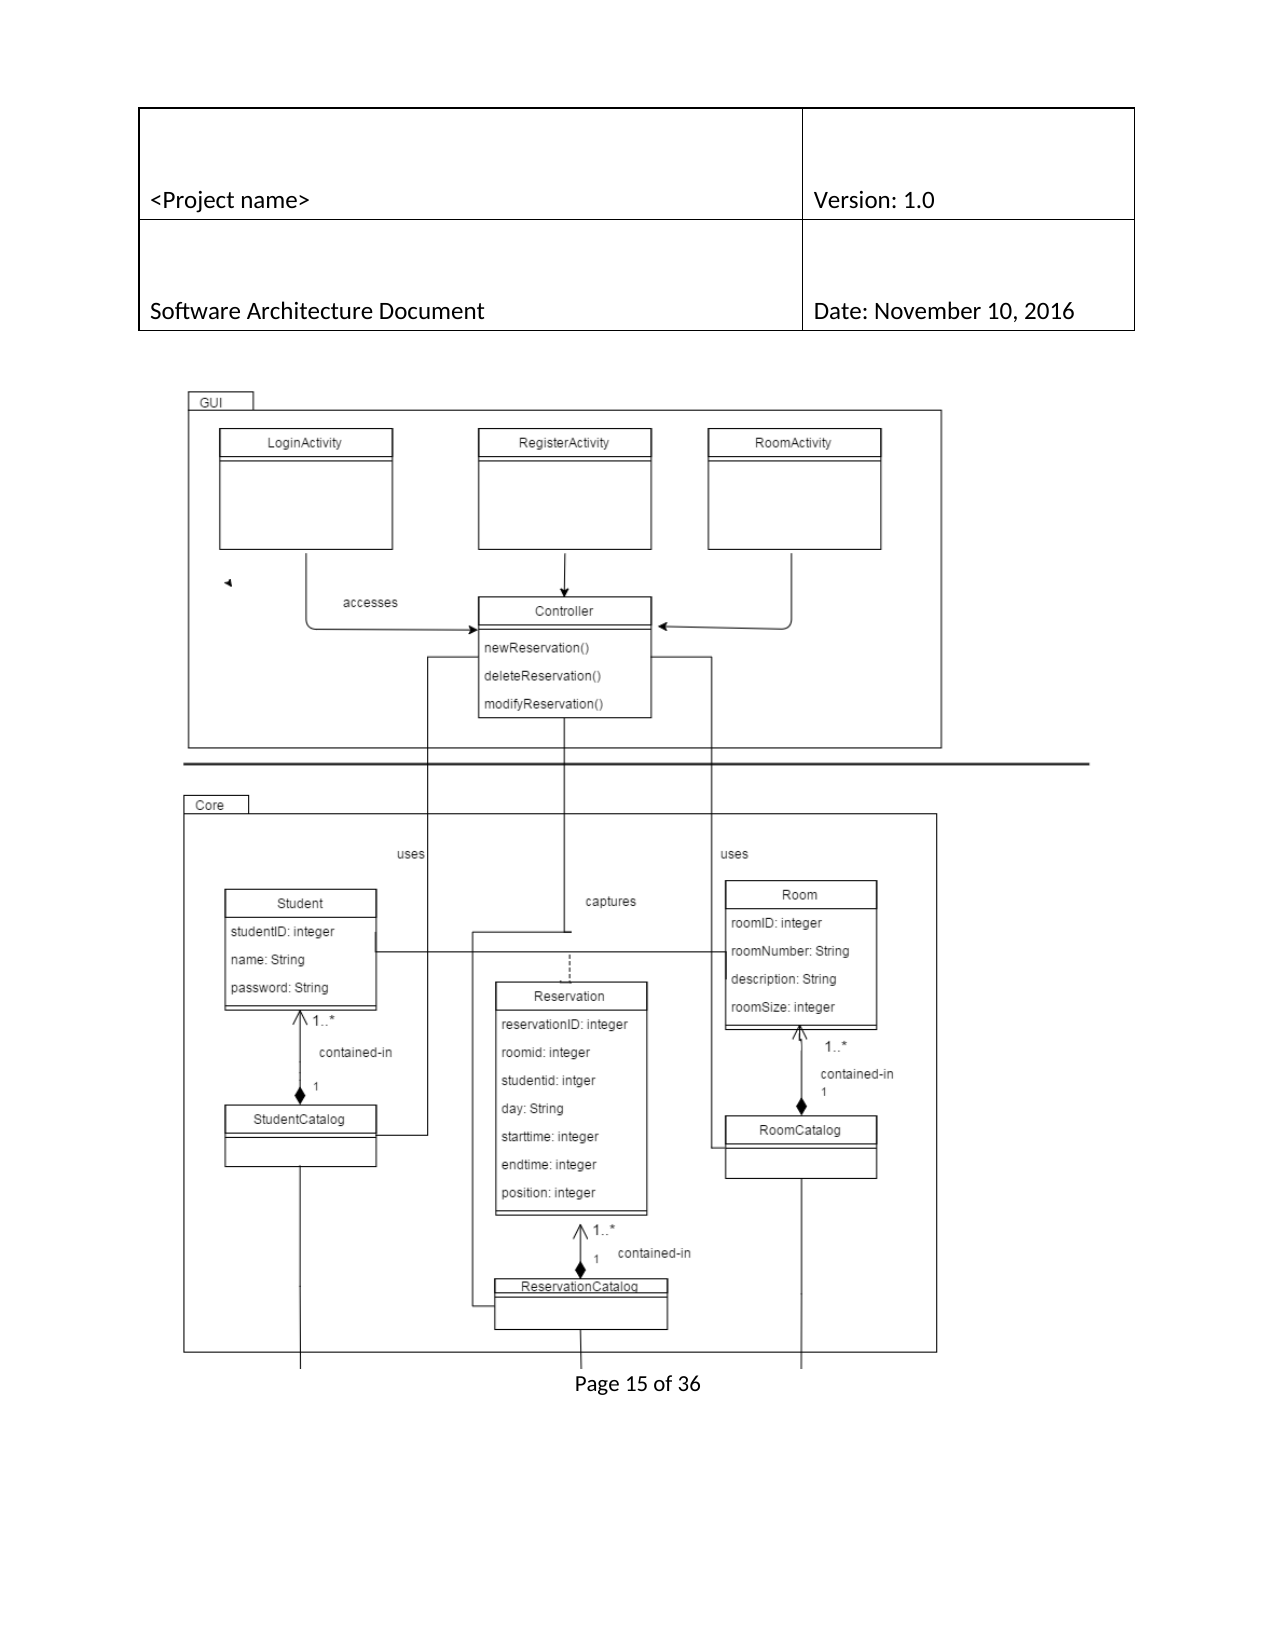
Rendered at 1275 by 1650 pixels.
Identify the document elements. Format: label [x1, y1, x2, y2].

picture [150, 359, 1125, 1369]
